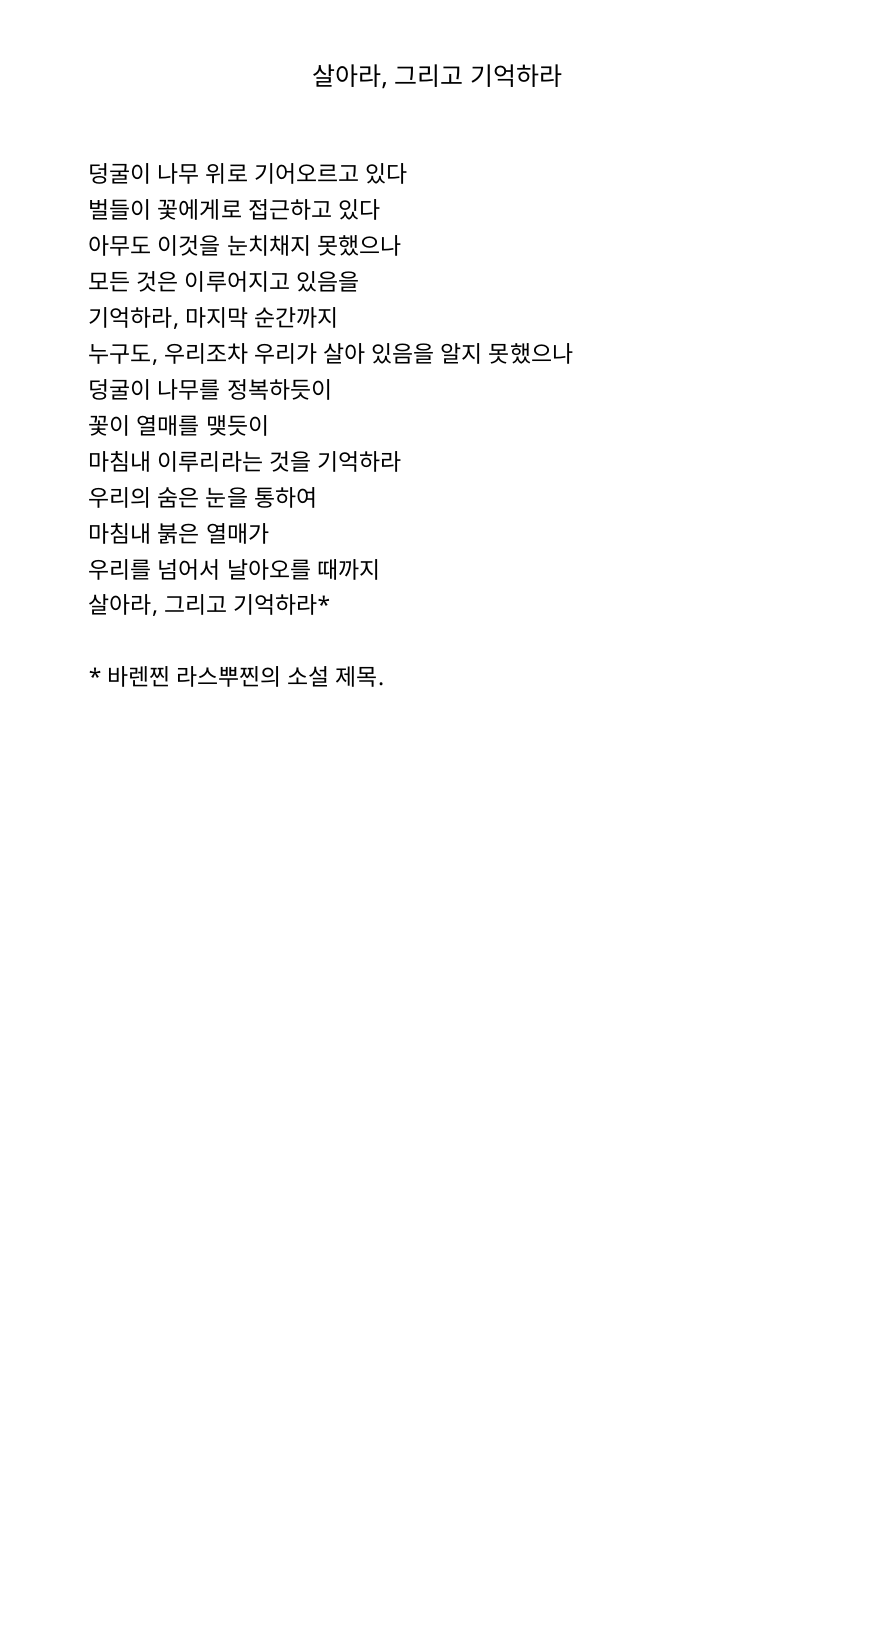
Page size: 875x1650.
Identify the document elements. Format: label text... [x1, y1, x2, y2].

text 살아라, 그리고 기억하라 [88, 59, 786, 132]
text 덩굴이 나무 위로 기어오르고 있다 벌들이 꽃에게로 접근하고 있다 아무도 이것을 눈치채지 못했으나 모든 것은 이루어지고 있음을 기억하라, 마지막 순간까지 누구도, 우리조차 우리가 살아 있음을 알지 못했으나 덩굴이 나무를 정복하듯이 꽃이 열매를 맺듯이 마침내 이루리라는 것을 기억하라 우리의 숨은 눈을 통하여 마침내 붉은 열매가 우리를 넘어서 날아오를 때까지 살아라, 그리고 기억하라* * 바렌찐 라스뿌찐의 소설 제목. [88, 158, 786, 728]
